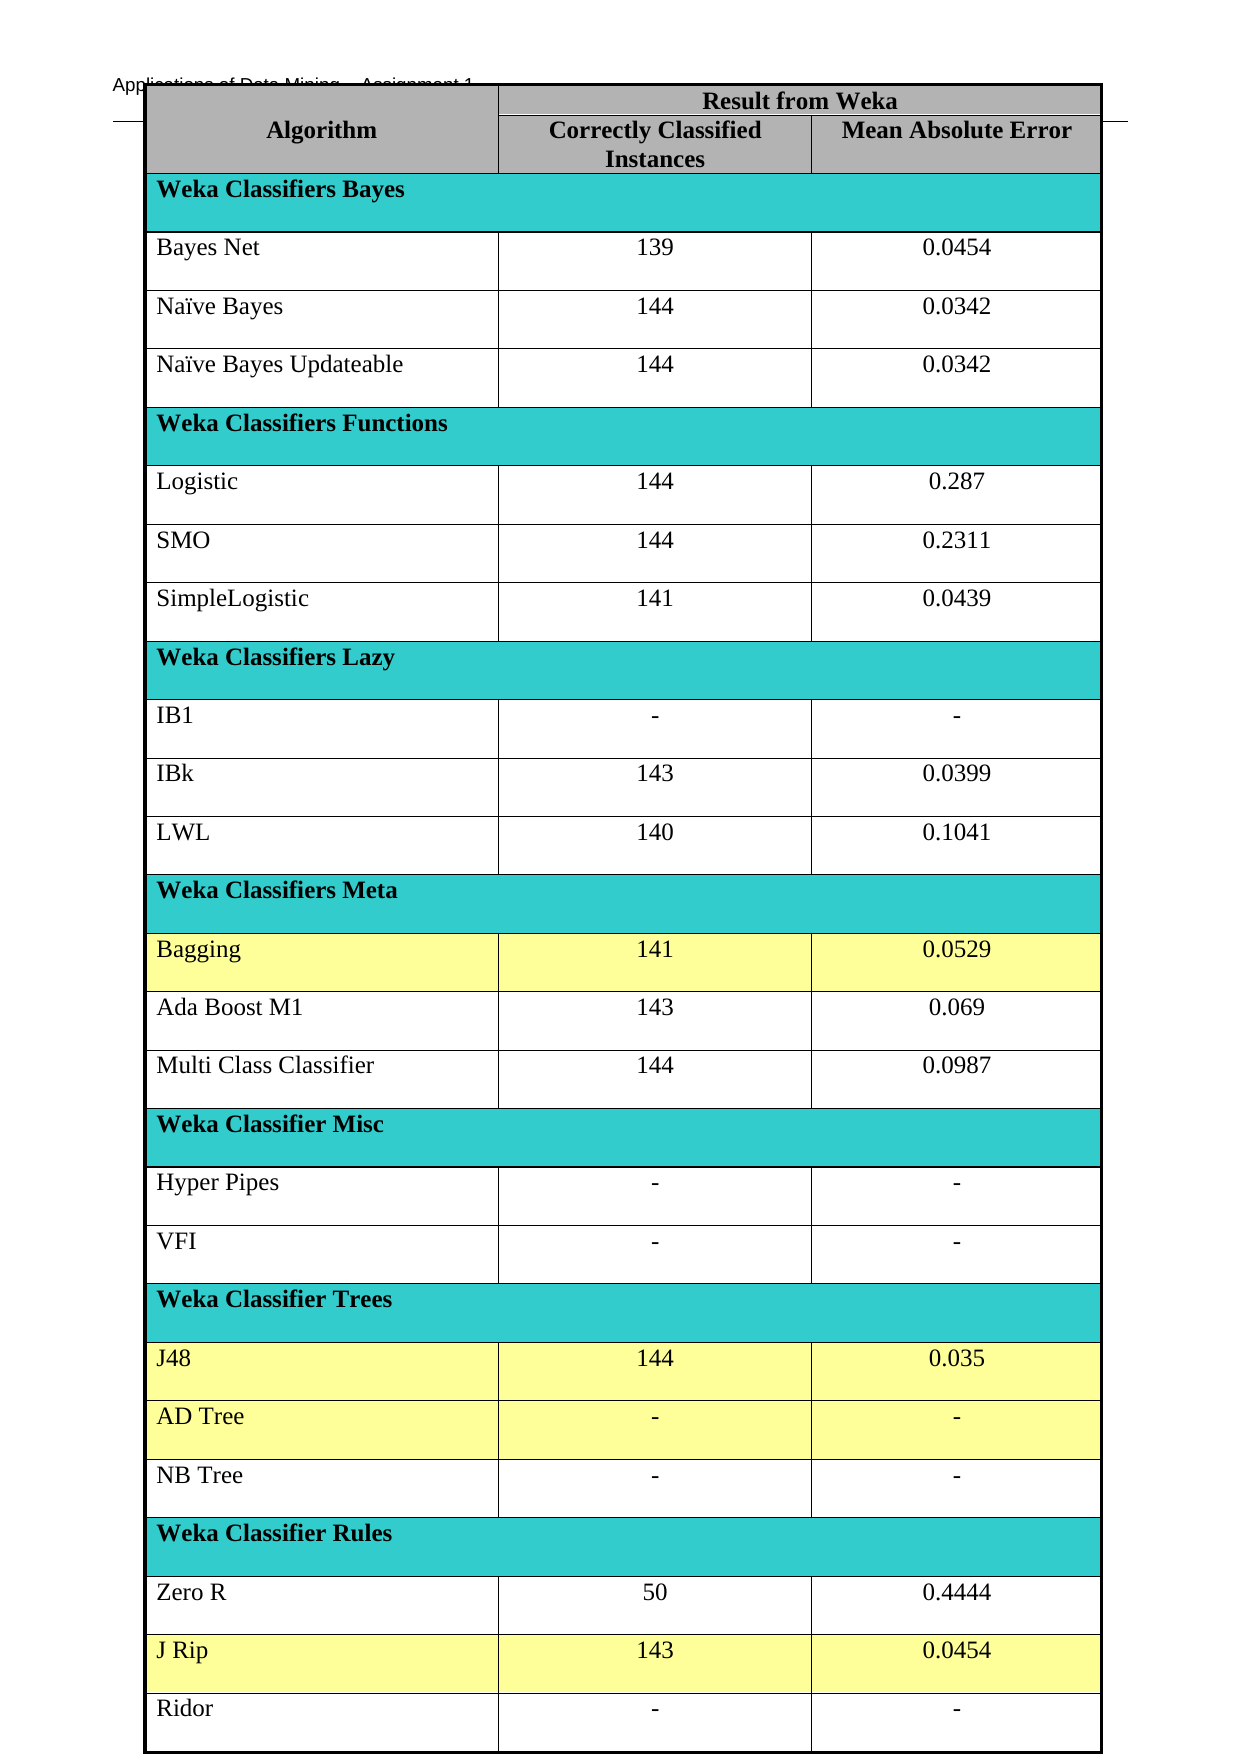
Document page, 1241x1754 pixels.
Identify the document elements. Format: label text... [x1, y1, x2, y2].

table_cell 0.287 [812, 466, 1100, 524]
table_cell Correctly Classified Instances [499, 116, 811, 173]
table_cell 143 [499, 992, 811, 1049]
table_cell 0.0987 [812, 1051, 1100, 1108]
table_cell 0.0529 [812, 934, 1100, 991]
table_header Algorithm [147, 86, 498, 173]
table_cell J48 [147, 1343, 498, 1400]
table_cell 0.4444 [812, 1577, 1100, 1634]
table_cell 139 [499, 233, 811, 290]
table_cell - [812, 1694, 1100, 1751]
table_cell - [812, 700, 1100, 757]
table_cell 141 [499, 934, 811, 991]
table_cell 143 [499, 1635, 811, 1692]
table_cell 0.069 [812, 992, 1100, 1049]
table_cell Weka Classifier Rules [147, 1518, 1100, 1576]
table_cell SMO [147, 525, 498, 582]
table_cell J Rip [147, 1635, 498, 1692]
table_cell IBk [147, 759, 498, 816]
table_cell AD Tree [147, 1401, 498, 1459]
table_cell 0.0454 [812, 233, 1100, 290]
table_cell - [812, 1460, 1100, 1517]
table_cell Weka Classifier Misc [147, 1109, 1100, 1166]
table_cell - [499, 1168, 811, 1225]
table_header Result from Weka [499, 86, 1100, 114]
table_cell 0.0439 [812, 583, 1100, 641]
table_cell Zero R [147, 1577, 498, 1634]
table_cell IB1 [147, 700, 498, 757]
table_cell 144 [499, 1051, 811, 1108]
table_cell 0.0342 [812, 349, 1100, 407]
table_cell Logistic [147, 466, 498, 524]
table_cell Weka Classifiers Bayes [147, 174, 1100, 231]
table_cell 0.0399 [812, 759, 1100, 816]
table_cell 144 [499, 525, 811, 582]
table_cell 141 [499, 583, 811, 641]
table_cell - [812, 1401, 1100, 1459]
table_cell NB Tree [147, 1460, 498, 1517]
table_cell 0.0342 [812, 291, 1100, 348]
table_cell Bayes Net [147, 233, 498, 290]
table_cell Bagging [147, 934, 498, 991]
table_cell VFI [147, 1226, 498, 1283]
table_cell 143 [499, 759, 811, 816]
table_cell 50 [499, 1577, 811, 1634]
table_cell SimpleLogistic [147, 583, 498, 641]
table_cell Ridor [147, 1694, 498, 1751]
table_cell Mean Absolute Error [812, 116, 1100, 173]
table_cell Ada Boost M1 [147, 992, 498, 1049]
table_cell 144 [499, 466, 811, 524]
table_cell Naïve Bayes Updateable [147, 349, 498, 407]
table_cell Weka Classifiers Lazy [147, 642, 1100, 699]
table_cell Naïve Bayes [147, 291, 498, 348]
table_cell 144 [499, 1343, 811, 1400]
table_cell 144 [499, 291, 811, 348]
table_cell Weka Classifiers Functions [147, 408, 1100, 465]
table_cell 0.2311 [812, 525, 1100, 582]
table_cell - [499, 1460, 811, 1517]
table_cell 144 [499, 349, 811, 407]
table_cell Weka Classifiers Meta [147, 875, 1100, 933]
table_cell - [812, 1168, 1100, 1225]
table_cell Weka Classifier Trees [147, 1284, 1100, 1342]
table_cell 0.0454 [812, 1635, 1100, 1692]
table_cell 0.035 [812, 1343, 1100, 1400]
table_cell - [499, 1226, 811, 1283]
table_cell 0.1041 [812, 817, 1100, 874]
table_cell - [499, 1401, 811, 1459]
table_cell Multi Class Classifier [147, 1051, 498, 1108]
table_cell - [499, 1694, 811, 1751]
table_cell Hyper Pipes [147, 1168, 498, 1225]
table_cell - [812, 1226, 1100, 1283]
table_cell 140 [499, 817, 811, 874]
table_cell LWL [147, 817, 498, 874]
table_cell - [499, 700, 811, 757]
